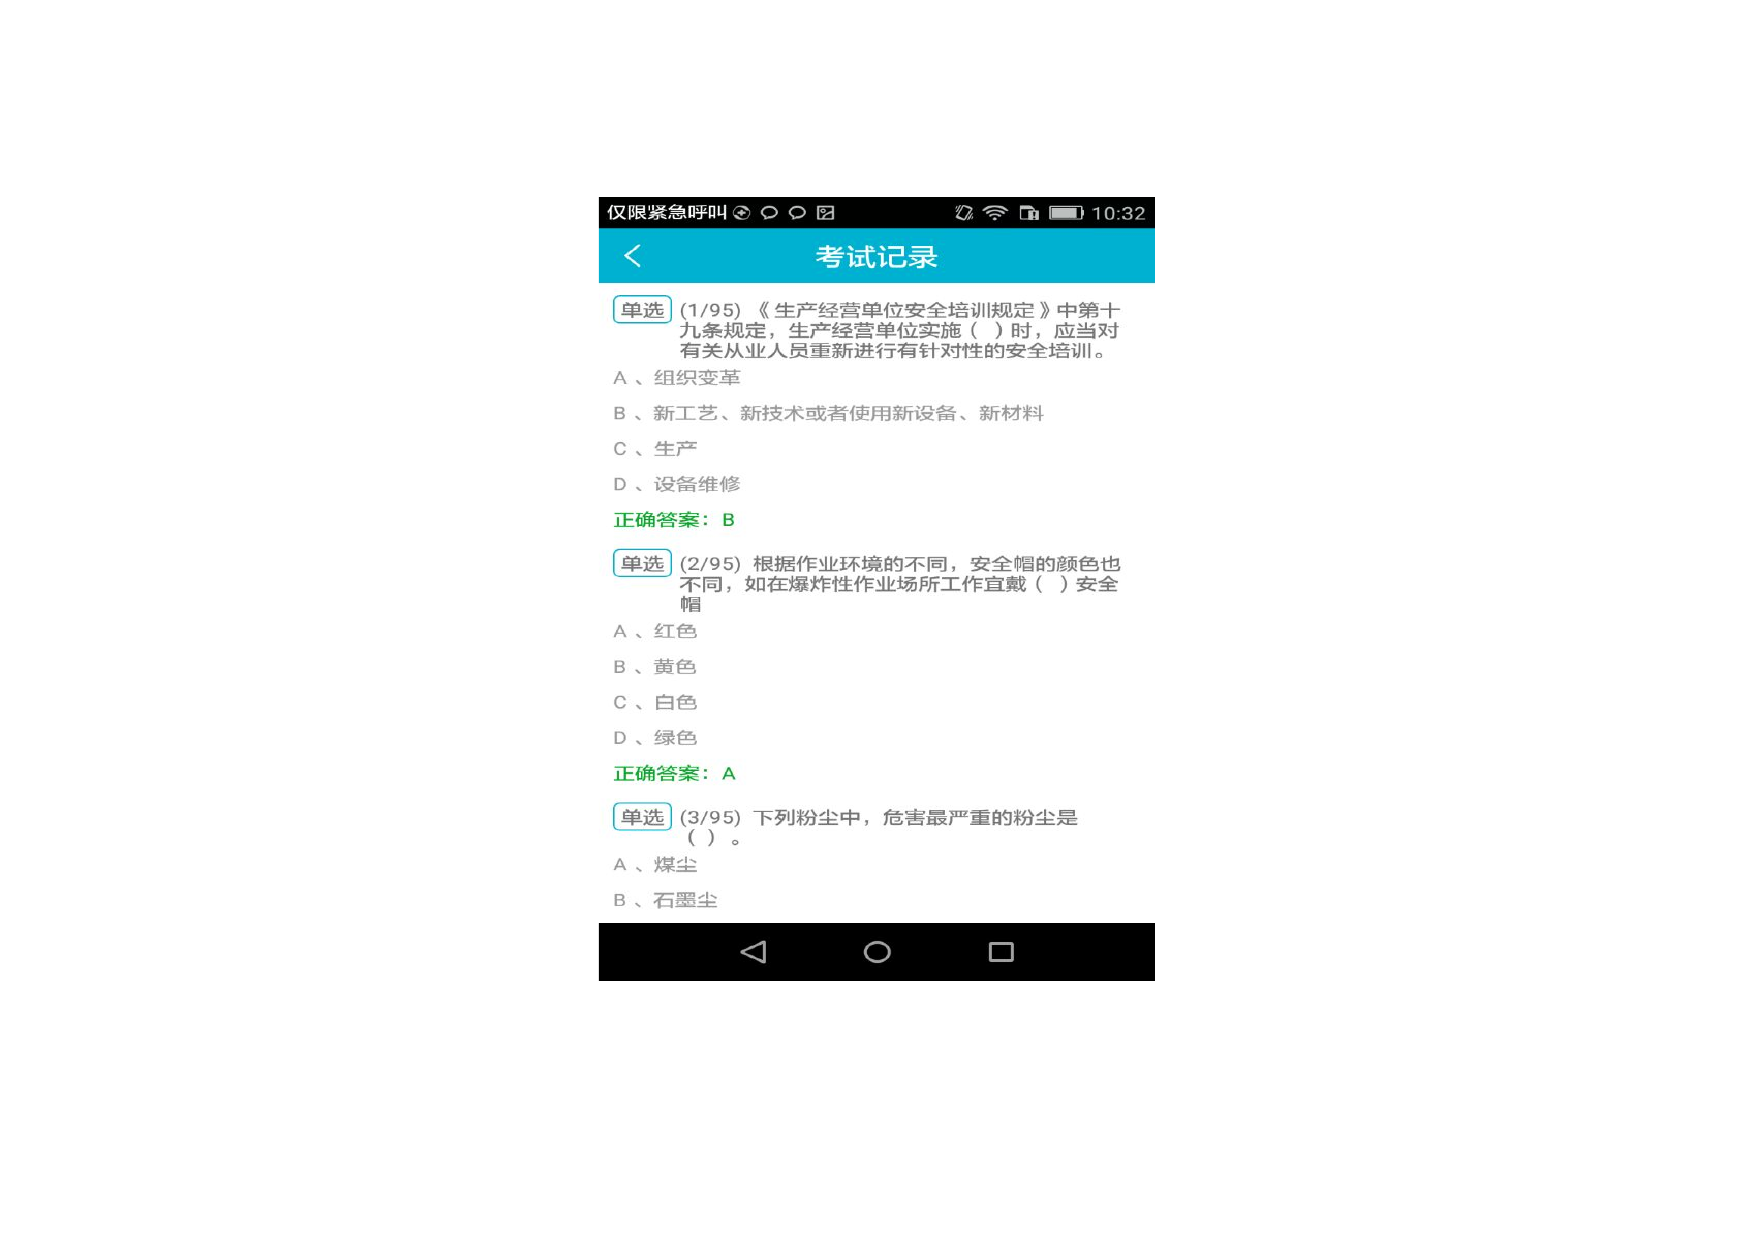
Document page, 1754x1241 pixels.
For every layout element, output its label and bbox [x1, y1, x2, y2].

picture [598, 197, 1155, 981]
